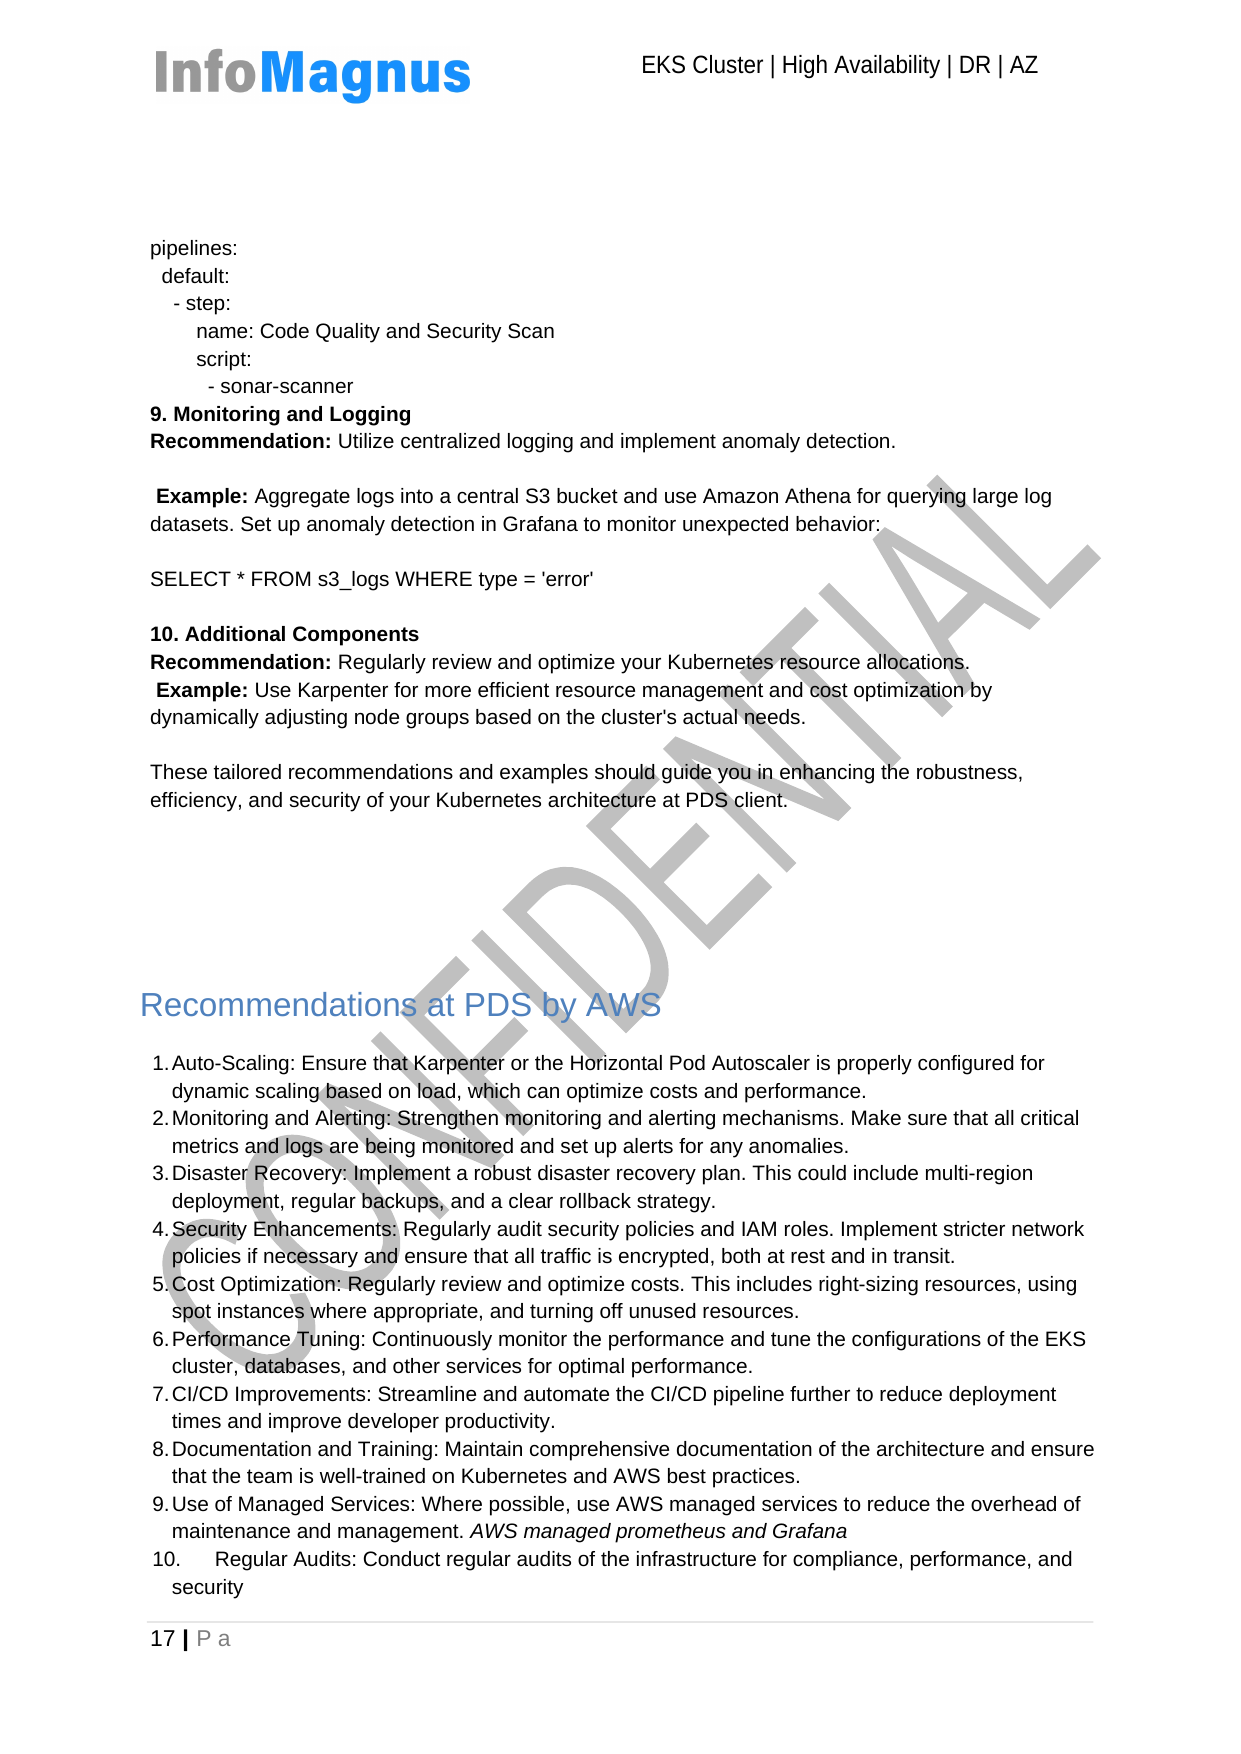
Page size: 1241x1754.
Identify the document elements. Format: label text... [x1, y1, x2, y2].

picture [156, 46, 470, 104]
subtitle Recommendations at PDS by AWS [139, 985, 813, 1023]
list Documentation and Training: Maintain comprehensive documentation of the architecture and ensure that the team is well-trained on Kubernetes and AWS best practices. [152, 1437, 1101, 1488]
list Use of Managed Services: Where possible, use AWS managed services to reduce the overhead of maintenance and management. AWS managed prometheus and Grafana [152, 1492, 1101, 1543]
text Recommendation: Regularly review and optimize your Kubernetes resource allocations. [150, 650, 1101, 674]
text 9. Monitoring and Logging [150, 402, 1101, 426]
text SELECT * FROM s3_logs WHERE type = 'error' [150, 567, 1101, 591]
text name: Code Quality and Security Scan [150, 319, 1101, 343]
list Security Enhancements: Regularly audit security policies and IAM roles. Implement stricter network policies if necessary and ensure that all traffic is encrypted, both at rest and in transit. [152, 1216, 1101, 1268]
text - step: [150, 291, 1101, 315]
text Example: Aggregate logs into a central S3 bucket and use Amazon Athena for querying large log datasets. Set up anomaly detection in Grafana to monitor unexpected behavior: [150, 484, 1101, 536]
list Regular Audits: Conduct regular audits of the infrastructure for compliance, performance, and security [152, 1547, 1101, 1598]
list Disaster Recovery: Implement a robust disaster recovery plan. This could include multi-region deployment, regular backups, and a clear rollback strategy. [152, 1161, 1101, 1213]
text 10. Additional Components [150, 622, 1101, 646]
text - sonar-scanner [150, 374, 1101, 398]
text default: [150, 263, 1101, 287]
list Auto-Scaling: Ensure that Karpenter or the Horizontal Pod Autoscaler is properly configured for dynamic scaling based on load, which can optimize costs and performance. [152, 1051, 1101, 1102]
list CI/CD Improvements: Streamline and automate the CI/CD pipeline further to reduce deployment times and improve developer productivity. [152, 1382, 1101, 1433]
text pipelines: [150, 236, 1101, 260]
list Monitoring and Alerting: Strengthen monitoring and alerting mechanisms. Make sure that all critical metrics and logs are being monitored and set up alerts for any anomalies. [152, 1106, 1101, 1158]
text Example: Use Karpenter for more efficient resource management and cost optimization by dynamically adjusting node groups based on the cluster's actual needs. [150, 677, 1101, 729]
text These tailored recommendations and examples should guide you in enhancing the robustness, efficiency, and security of your Kubernetes architecture at PDS client. [150, 760, 1101, 812]
text script: [150, 346, 1101, 370]
list Cost Optimization: Regularly review and optimize costs. This includes right-sizing resources, using spot instances where appropriate, and turning off unused resources. [152, 1271, 1101, 1323]
list Performance Tuning: Continuously monitor the performance and tune the configurations of the EKS cluster, databases, and other services for optimal performance. [152, 1327, 1101, 1378]
text Recommendation: Utilize centralized logging and implement anomaly detection. [150, 429, 1101, 453]
